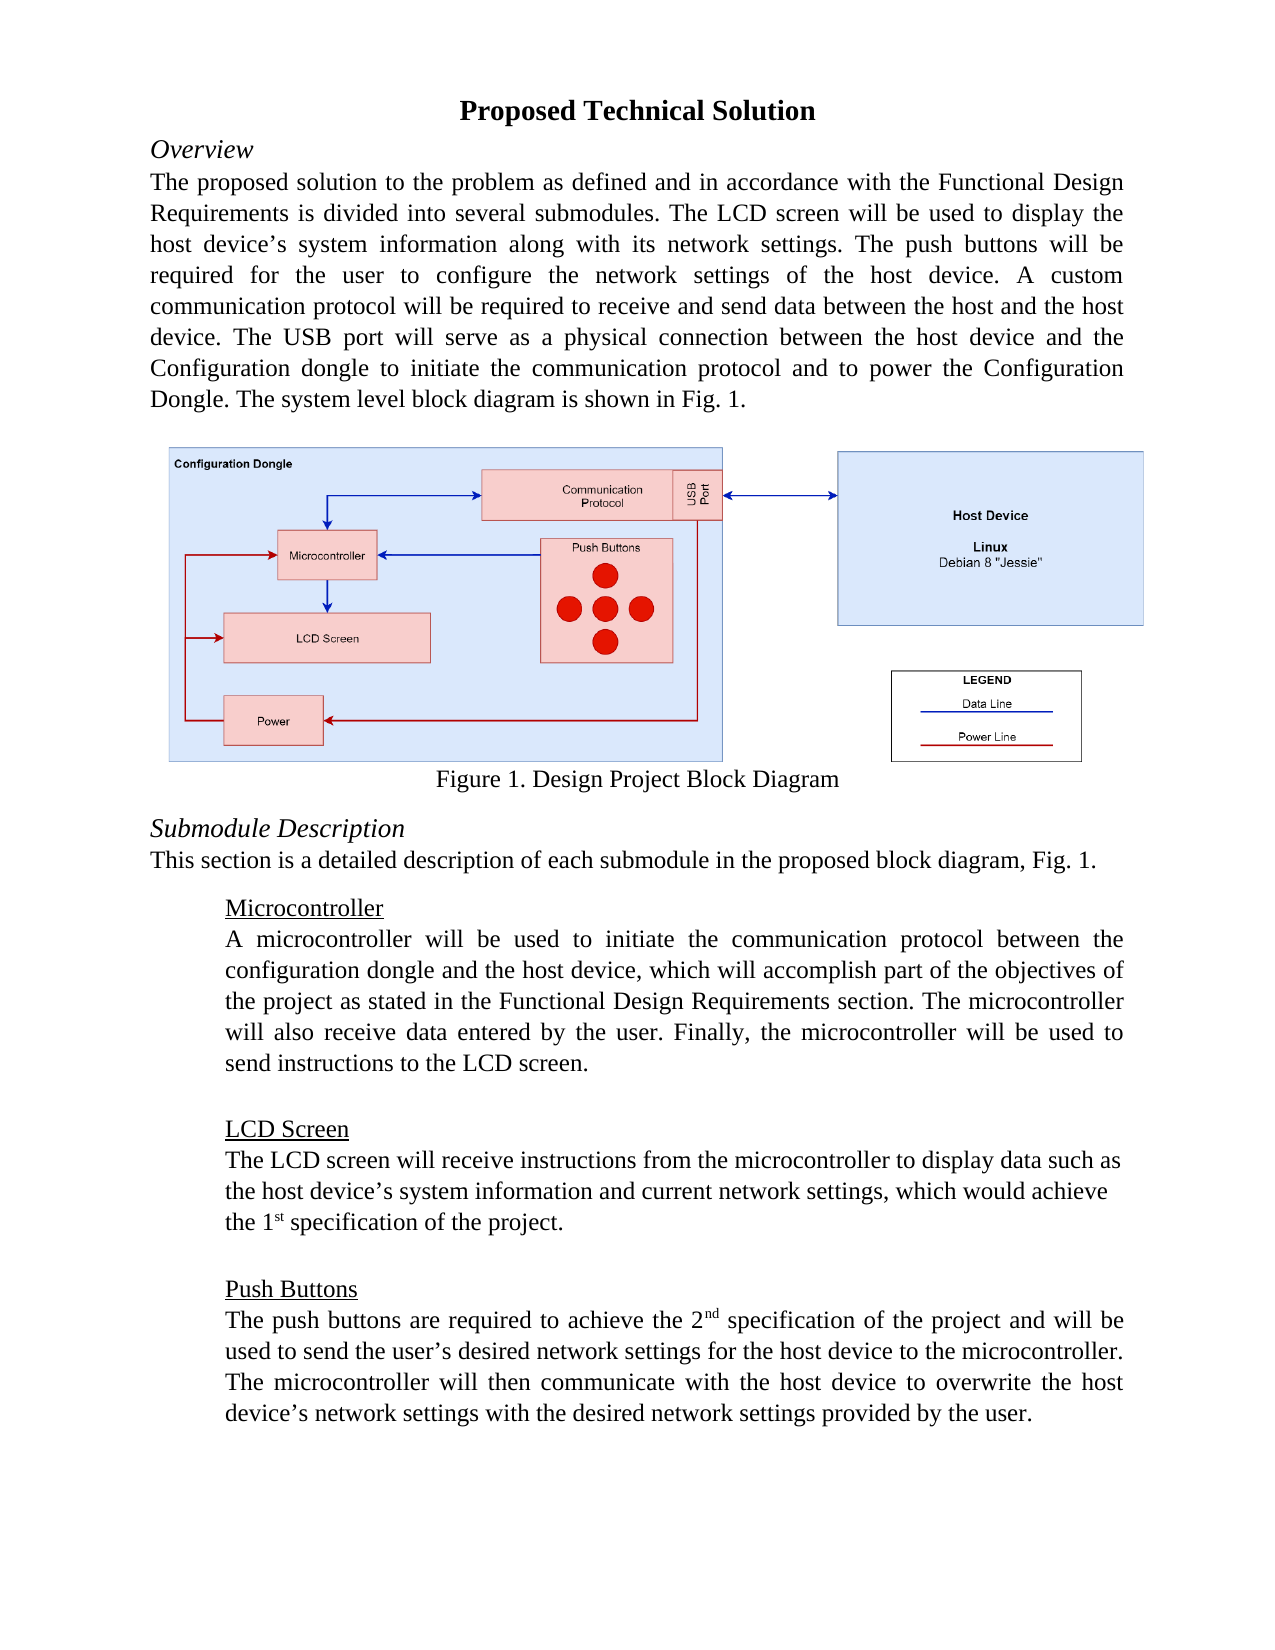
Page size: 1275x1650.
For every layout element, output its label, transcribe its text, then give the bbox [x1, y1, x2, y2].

text A microcontroller will be used to initiate the communication protocol between the configuration dongle and the host device, which will accomplish part of the objectives of the project as stated in the Functional Design Requirements section. The microcontroller will also receive data entered by the user. Finally, the microcontroller will be used to send instructions to the LCD screen. [225, 924, 1125, 1077]
text The LCD screen will receive instructions from the microcontroller to display data such as the host device’s system information and current network settings, which would achieve the 1st specification of the project. [225, 1145, 1125, 1236]
subtitle Microcontroller [150, 893, 1125, 922]
subtitle Submodule Description [150, 812, 1125, 843]
subtitle LCD Screen [225, 1114, 1125, 1143]
subtitle Overview [150, 133, 1125, 164]
text The proposed solution to the problem as defined and in accordance with the Functional Design Requirements is divided into several submodules. The LCD screen will be used to display the host device’s system information along with its network settings. The push buttons will be required for the user to configure the network settings of the host device. A custom communication protocol will be required to receive and send data between the host and the host device. The USB port will serve as a physical connection between the host device and the Configuration dongle to initiate the communication protocol and to power the Configuration Dongle. The system level block diagram is shown in Fig. 1. [150, 167, 1125, 413]
subtitle Proposed Technical Solution [150, 93, 1125, 127]
text This section is a detailed description of each submodule in the proposed block diagram, Fig. 1. [150, 845, 1125, 874]
subtitle Push Buttons [225, 1274, 1125, 1302]
text Figure 1. Design Project Block Diagram [150, 764, 1125, 793]
text The push buttons are required to achieve the 2nd specification of the project and will be used to send the user’s desired network settings for the host device to the microcontroller. The microcontroller will then communicate with the host device to overwrite the host device’s network settings with the desired network settings provided by the user. [225, 1305, 1125, 1427]
